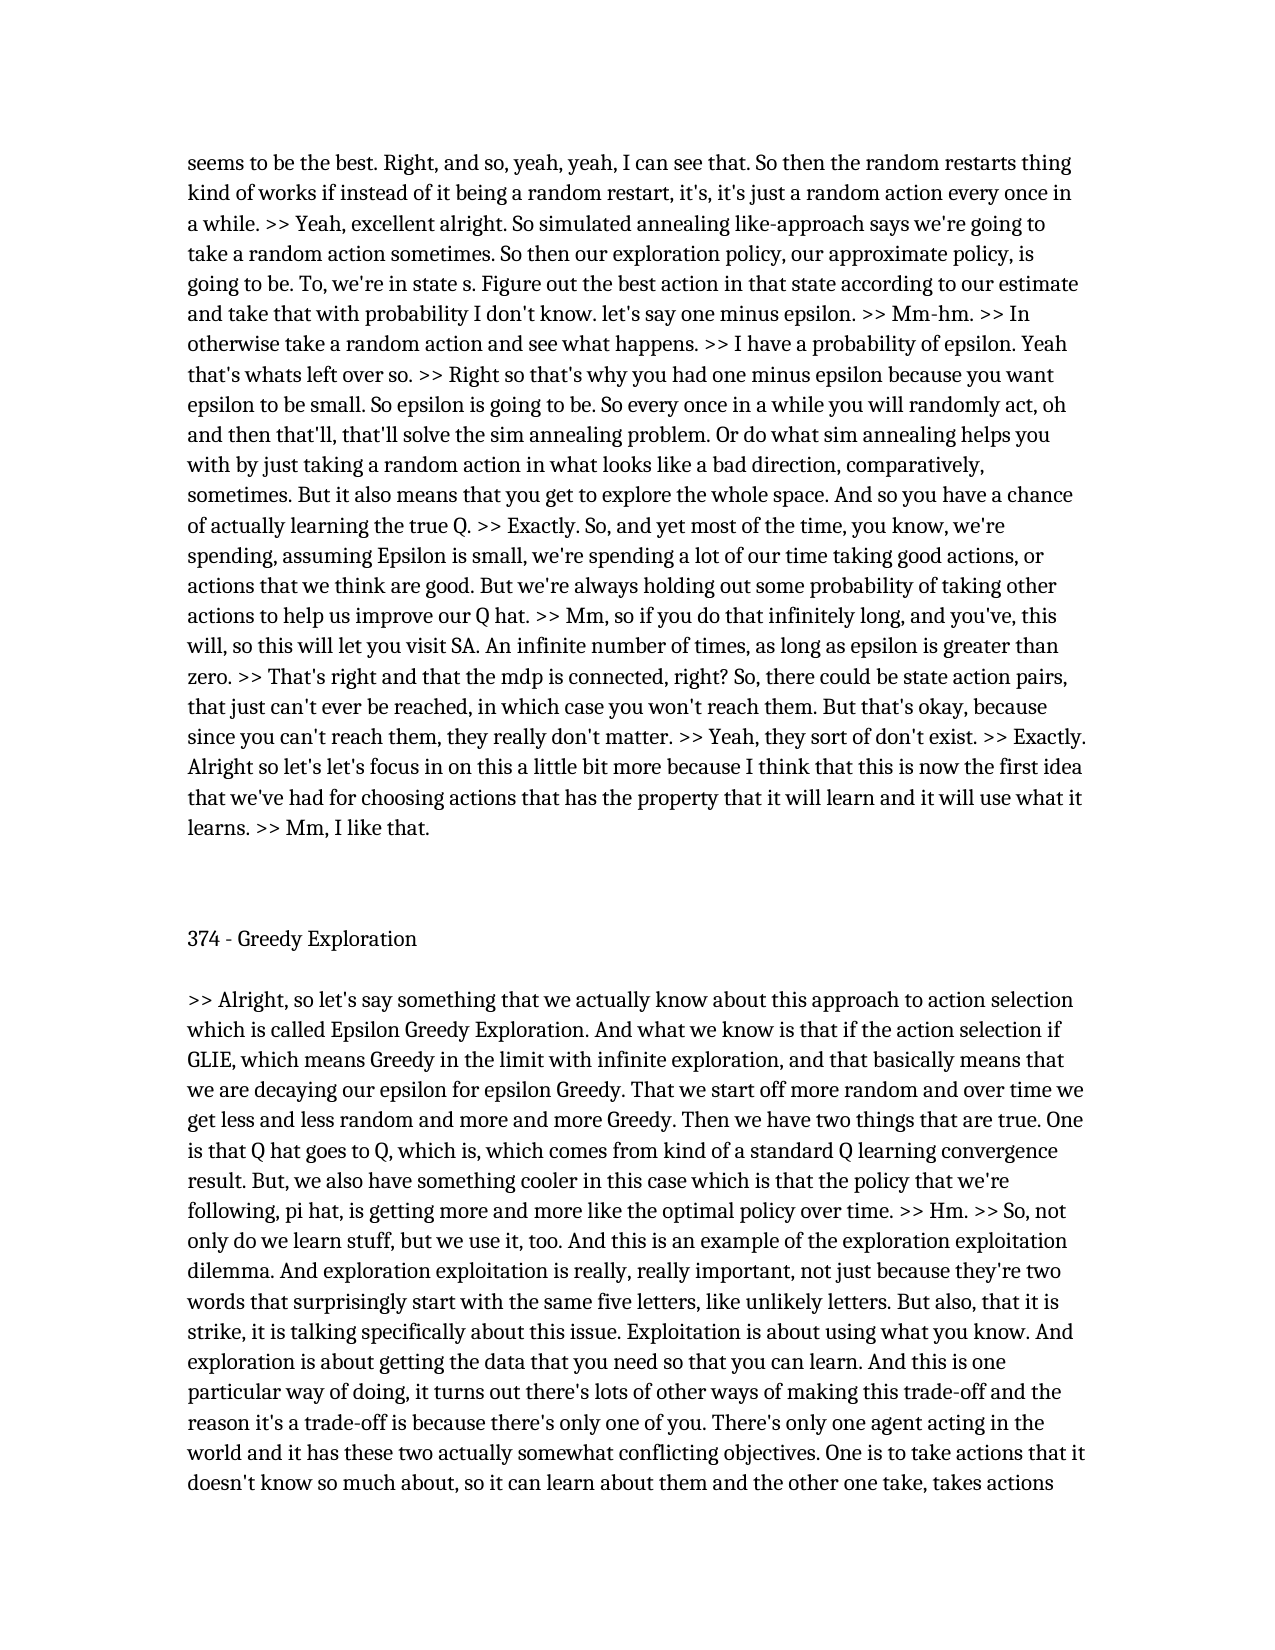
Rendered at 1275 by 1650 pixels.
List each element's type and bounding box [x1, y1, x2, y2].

text [187, 926, 1087, 1496]
text [187, 150, 1087, 901]
